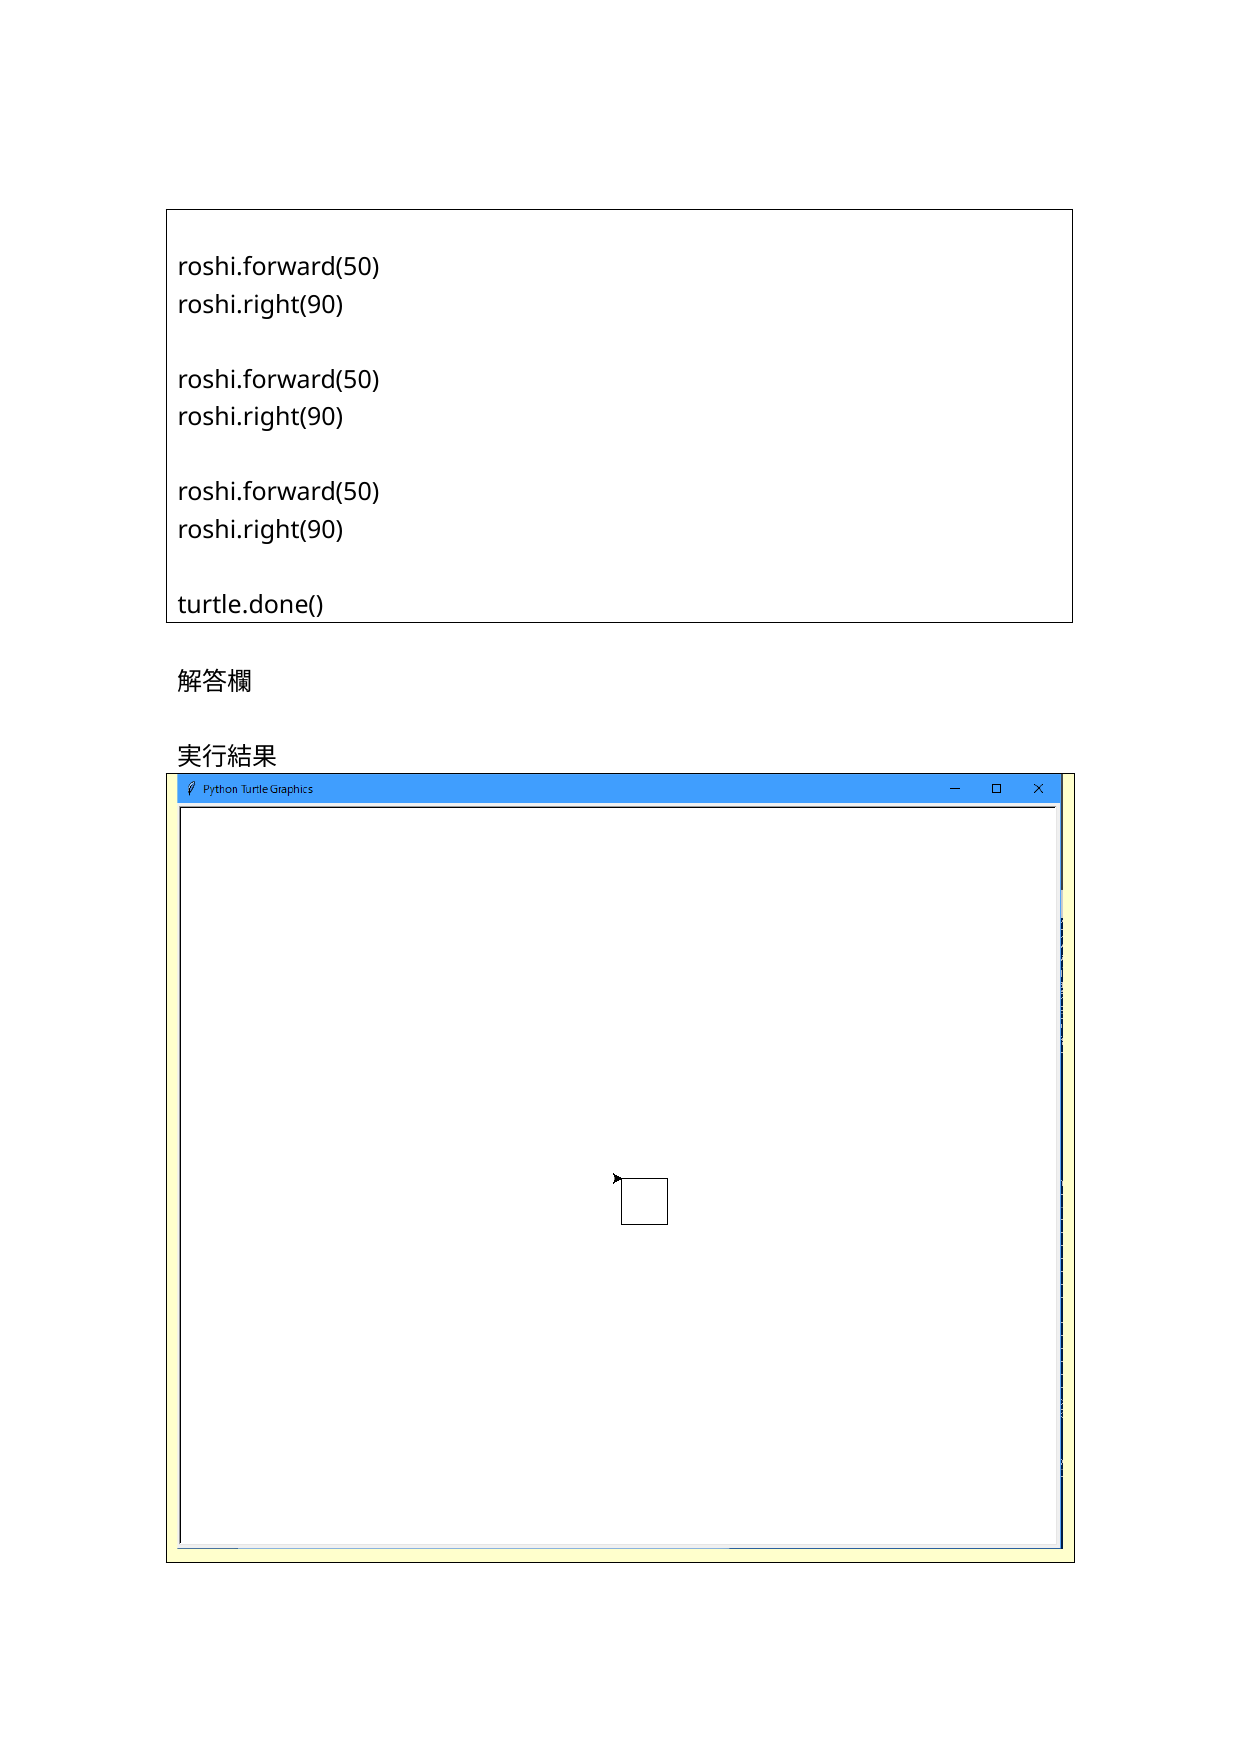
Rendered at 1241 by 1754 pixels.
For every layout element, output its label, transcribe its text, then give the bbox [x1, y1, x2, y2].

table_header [167, 210, 1072, 622]
text 解答欄 [177, 661, 1063, 698]
text 実行結果 [177, 736, 1063, 773]
picture [177, 774, 1063, 1549]
table_header [167, 774, 1074, 1562]
